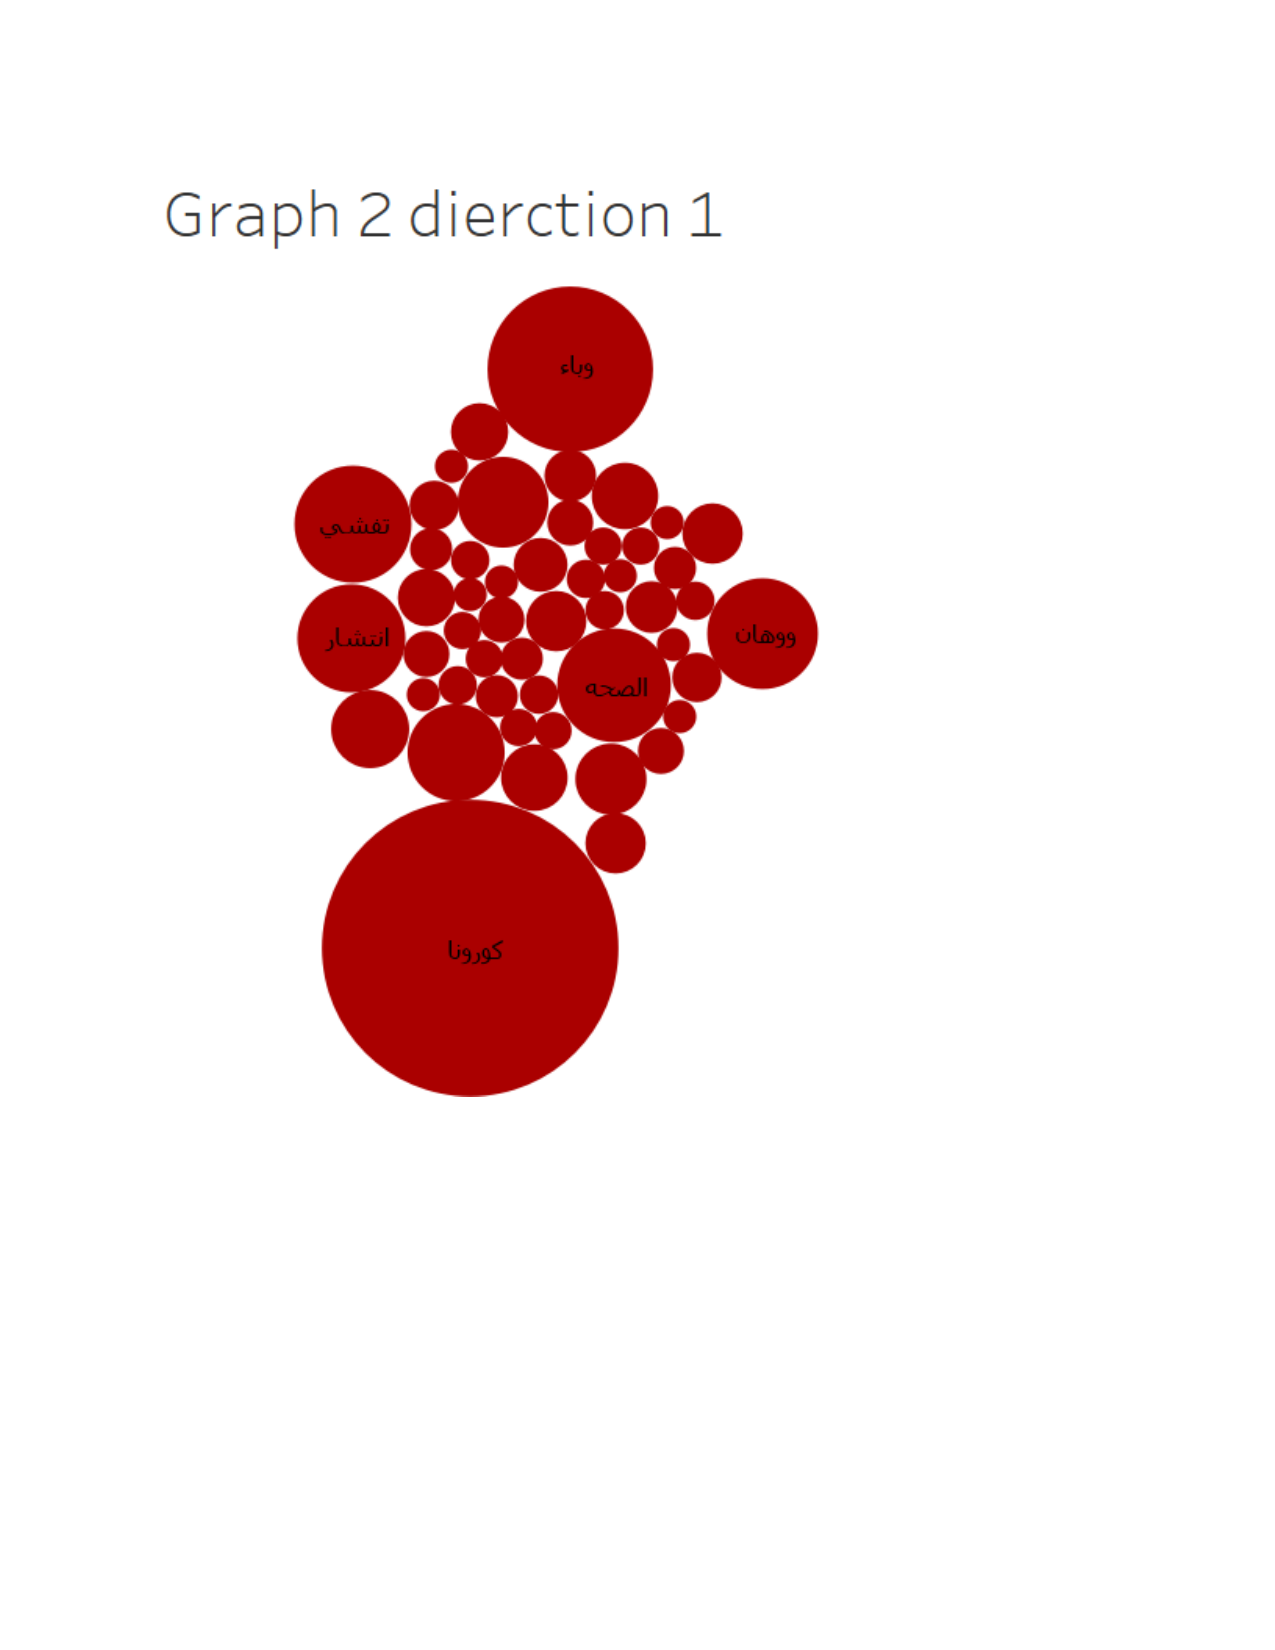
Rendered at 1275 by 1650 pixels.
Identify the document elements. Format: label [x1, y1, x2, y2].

picture [150, 150, 963, 1097]
